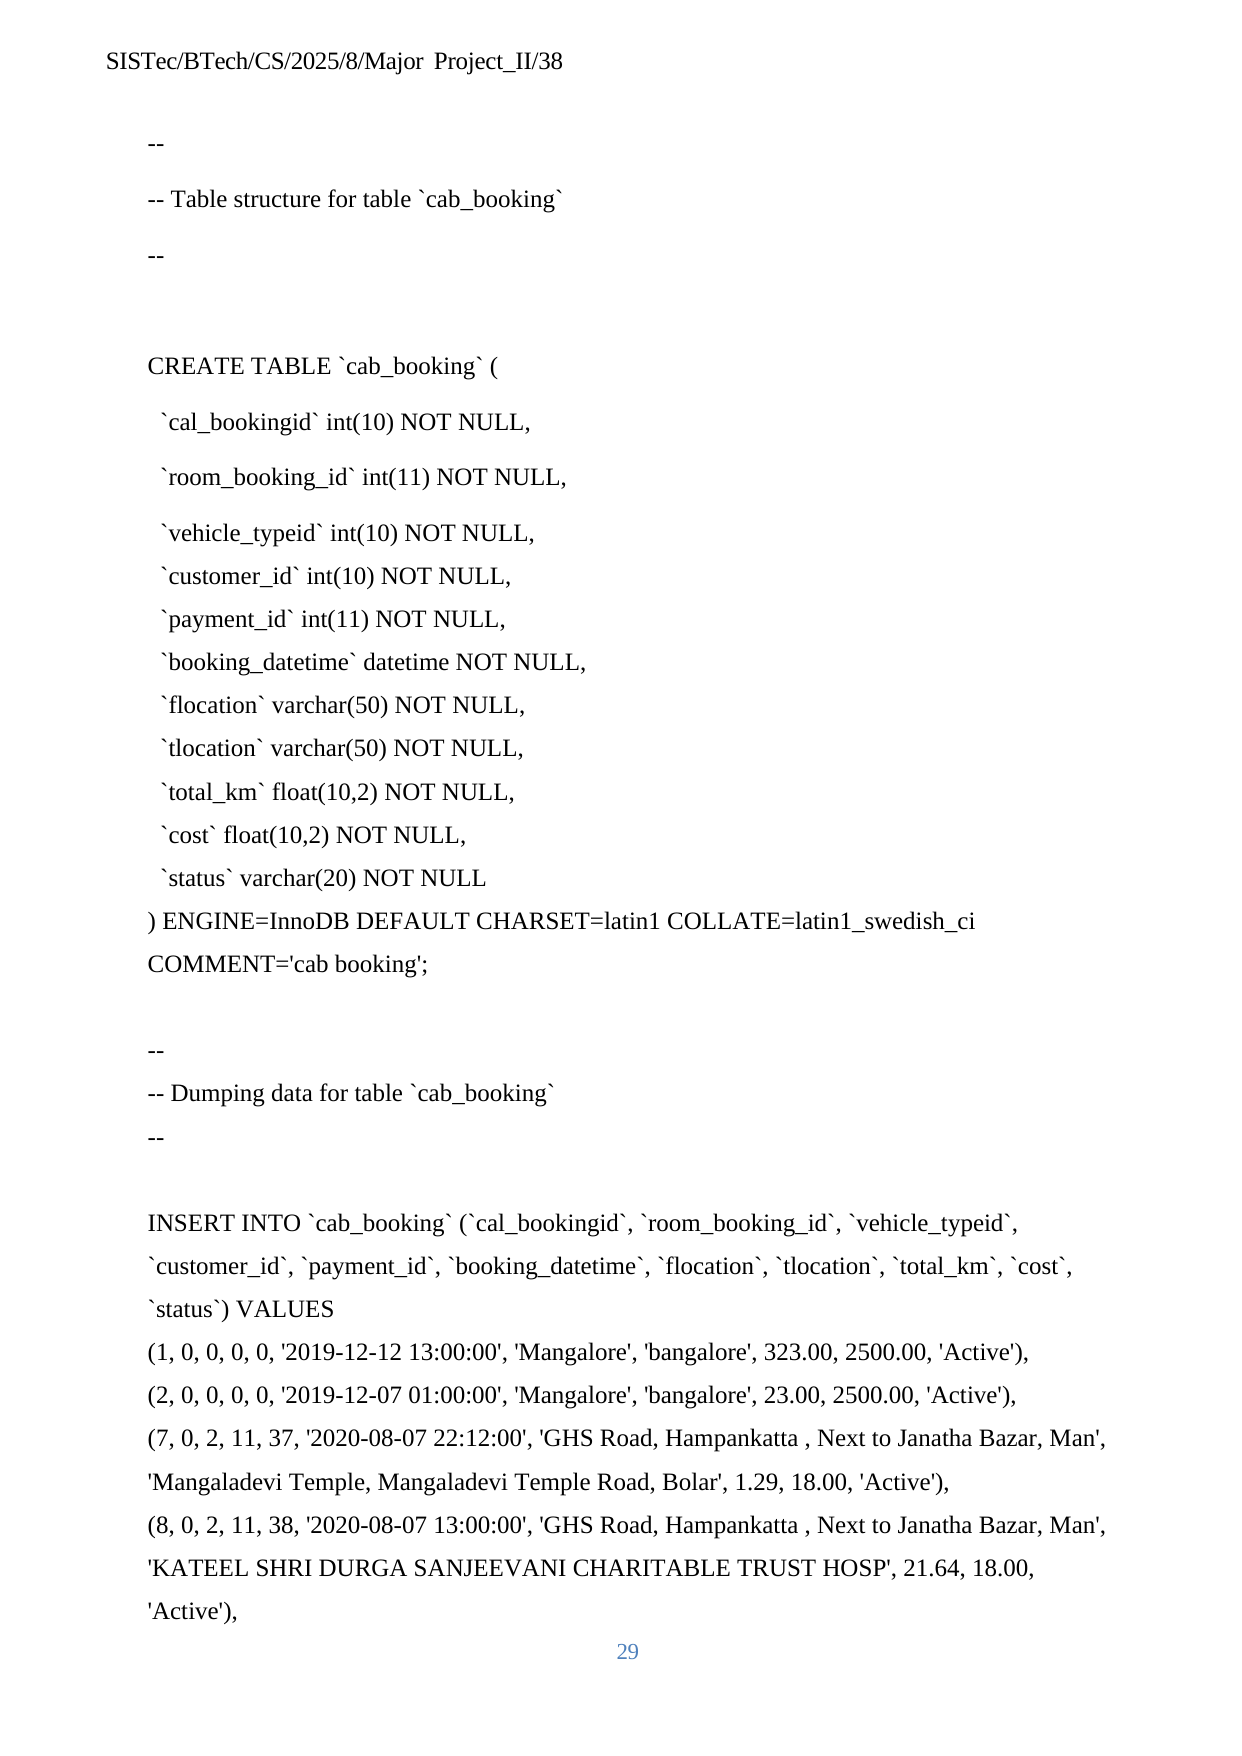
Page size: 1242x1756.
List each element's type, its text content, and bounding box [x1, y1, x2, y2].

text -- [147, 1035, 1124, 1064]
text `status` varchar(20) NOT NULL [147, 863, 1124, 892]
text INSERT INTO `cab_booking` (`cal_bookingid`, `room_booking_id`, `vehicle_typeid`, `customer_id`, `payment_id`, `booking_datetime`, `flocation`, `tlocation`, `total_km`, `cost`, `status`) VALUES [147, 1208, 1124, 1323]
text -- [147, 1122, 1124, 1150]
text CREATE TABLE `cab_booking` ( [147, 351, 1124, 380]
text `booking_datetime` datetime NOT NULL, [147, 647, 1124, 676]
text ) ENGINE=InnoDB DEFAULT CHARSET=latin1 COLLATE=latin1_swedish_ci COMMENT='cab booking'; [147, 906, 1124, 978]
text `cal_bookingid` int(10) NOT NULL, [147, 407, 1124, 435]
text `vehicle_typeid` int(10) NOT NULL, [147, 518, 1124, 547]
text `room_booking_id` int(11) NOT NULL, [147, 462, 1124, 491]
text (2, 0, 0, 0, 0, '2019-12-07 01:00:00', 'Mangalore', 'bangalore', 23.00, 2500.00, 'Active'), [147, 1380, 1124, 1409]
text `tlocation` varchar(50) NOT NULL, [147, 733, 1124, 762]
text `payment_id` int(11) NOT NULL, [147, 604, 1124, 633]
text (1, 0, 0, 0, 0, '2019-12-12 13:00:00', 'Mangalore', 'bangalore', 323.00, 2500.00, 'Active'), [147, 1337, 1124, 1366]
text `total_km` float(10,2) NOT NULL, [147, 777, 1124, 805]
text `customer_id` int(10) NOT NULL, [147, 561, 1124, 590]
text -- Table structure for table `cab_booking` [147, 184, 1124, 213]
text `cost` float(10,2) NOT NULL, [147, 820, 1124, 848]
text (7, 0, 2, 11, 37, '2020-08-07 22:12:00', 'GHS Road, Hampankatta , Next to Janatha Bazar, Man', 'Mangaladevi Temple, Mangaladevi Temple Road, Bolar', 1.29, 18.00, 'Active'), [147, 1423, 1124, 1495]
text -- Dumping data for table `cab_booking` [147, 1078, 1124, 1107]
text (8, 0, 2, 11, 38, '2020-08-07 13:00:00', 'GHS Road, Hampankatta , Next to Janatha Bazar, Man', 'KATEEL SHRI DURGA SANJEEVANI CHARITABLE TRUST HOSP', 21.64, 18.00, 'Active'), [147, 1510, 1124, 1625]
text `flocation` varchar(50) NOT NULL, [147, 690, 1124, 719]
text -- [147, 128, 1124, 157]
text -- [147, 240, 1124, 268]
